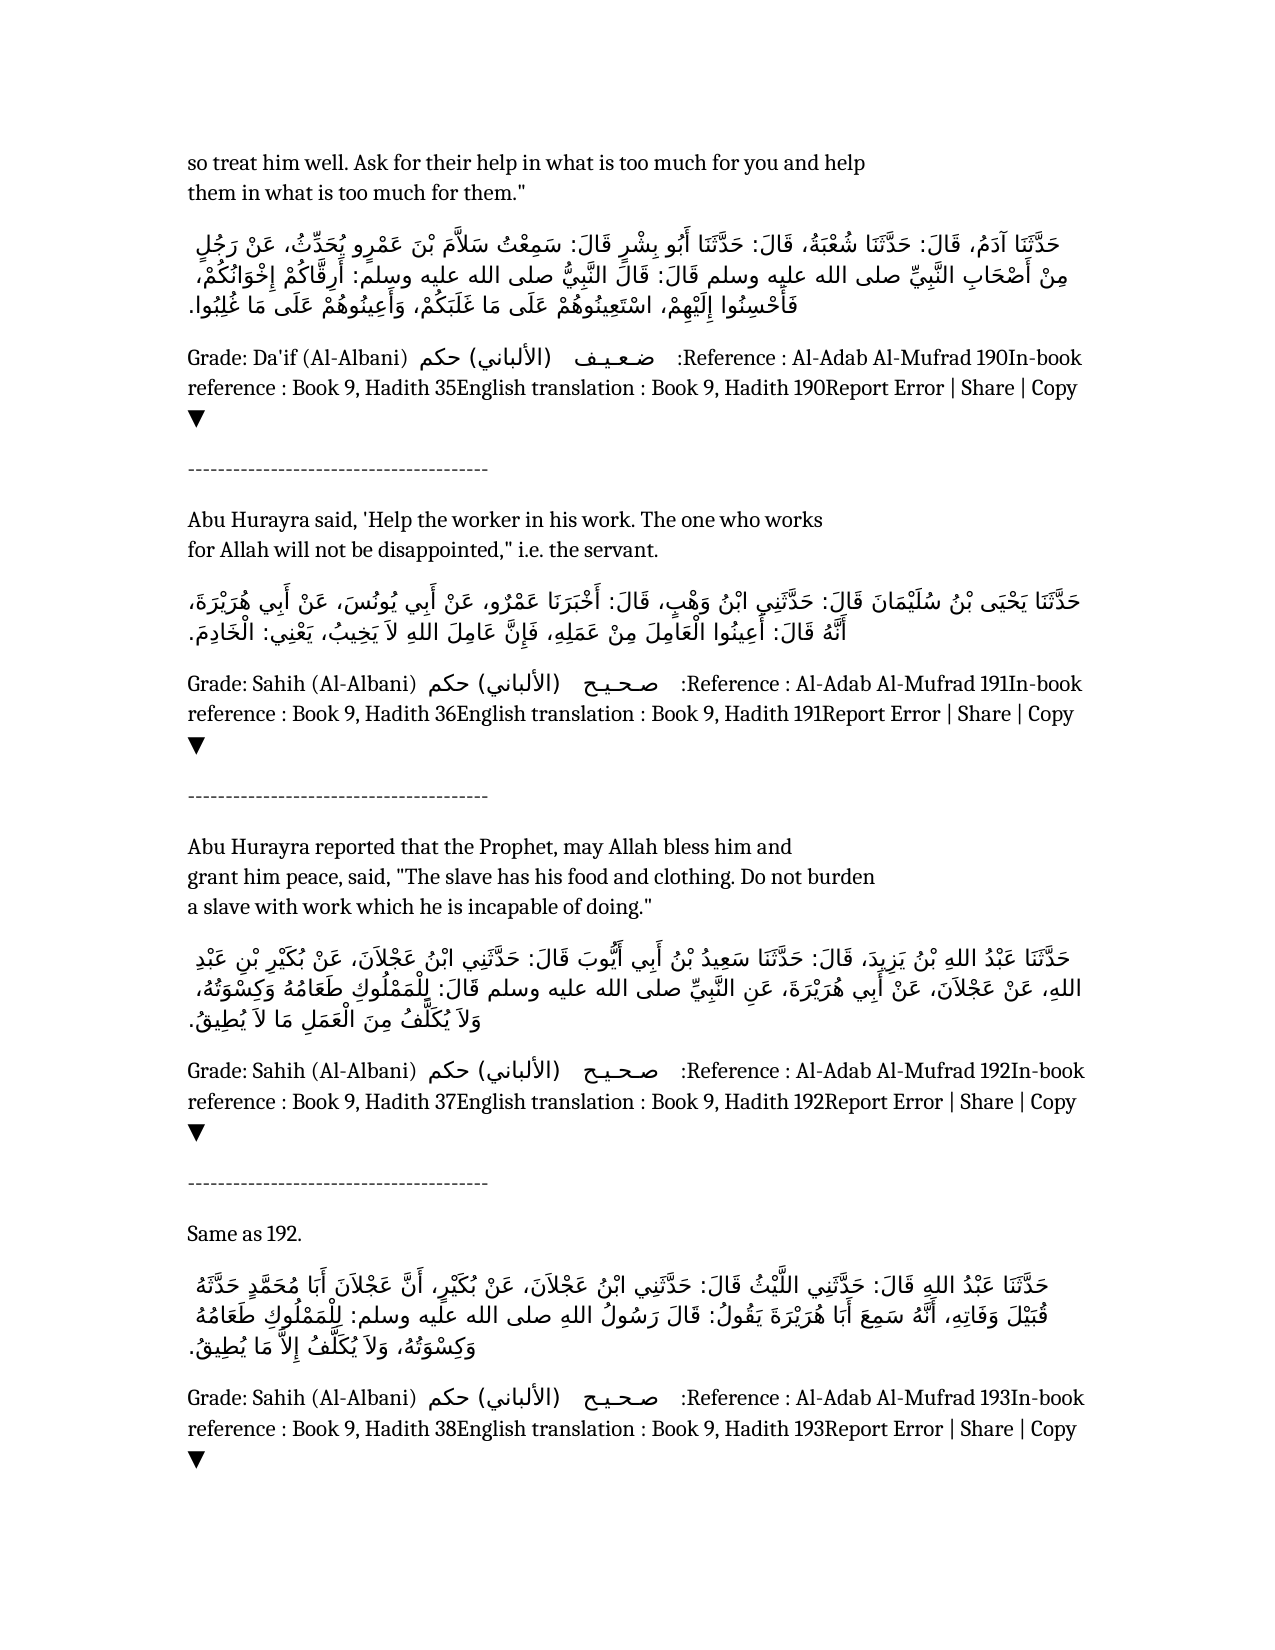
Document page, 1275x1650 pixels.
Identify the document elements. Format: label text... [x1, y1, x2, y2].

text حَدَّثَنَا عَبْدُ اللهِ بْنُ يَزِيدَ، قَالَ‏:‏ حَدَّثَنَا سَعِيدُ بْنُ أَبِي أَيُّوبَ قَالَ‏:‏ حَدَّثَنِي ابْنُ عَجْلاَنَ، عَنْ بُكَيْرِ بْنِ عَبْدِ اللهِ، عَنْ عَجْلاَنَ، عَنْ أَبِي هُرَيْرَةَ، عَنِ النَّبِيِّ صلى الله عليه وسلم قَالَ‏:‏ لِلْمَمْلُوكِ طَعَامُهُ وَكِسْوَتُهُ، وَلاَ يُكَلَّفُ مِنَ الْعَمَلِ مَا لاَ يُطِيقُ‏.‏ [187, 945, 1087, 1033]
text ---------------------------------------- [187, 456, 1087, 482]
text حَدَّثَنَا عَبْدُ اللهِ قَالَ‏:‏ حَدَّثَنِي اللَّيْثُ قَالَ‏:‏ حَدَّثَنِي ابْنُ عَجْلاَنَ، عَنْ بُكَيْرٍ، أَنَّ عَجْلاَنَ أَبَا مُحَمَّدٍ حَدَّثَهُ قُبَيْلَ وَفَاتِهِ، أَنَّهُ سَمِعَ أَبَا هُرَيْرَةَ يَقُولُ‏:‏ قَالَ رَسُولُ اللهِ صلى الله عليه وسلم‏:‏ لِلْمَمْلُوكِ طَعَامُهُ وَكِسْوَتُهُ، وَلاَ يُكَلَّفُ إِلاَّ مَا يُطِيقُ‏.‏ [187, 1272, 1087, 1360]
text Grade: Da'if (Al-Albani) ضـعـيـف (الألباني) حكم :Reference : Al-Adab Al-Mufrad 190In-book reference : Book 9, Hadith 35English translation : Book 9, Hadith 190Report Error | Share | Copy ▼ [187, 344, 1087, 431]
text Abu Hurayra reported that the Prophet, may Allah bless him and grant him peace, said, "The slave has his food and clothing. Do not burden a slave with work which he is incapable of doing." [187, 833, 1087, 920]
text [187, 150, 1087, 207]
text حَدَّثَنَا يَحْيَى بْنُ سُلَيْمَانَ قَالَ‏:‏ حَدَّثَنِي ابْنُ وَهْبٍ، قَالَ‏:‏ أَخْبَرَنَا عَمْرٌو، عَنْ أَبِي يُونُسَ، عَنْ أَبِي هُرَيْرَةَ، أَنَّهُ قَالَ‏:‏ أَعِينُوا الْعَامِلَ مِنْ عَمَلِهِ، فَإِنَّ عَامِلَ اللهِ لاَ يَخِيبُ، يَعْنِي‏:‏ الْخَادِمَ‏.‏ [187, 588, 1087, 646]
text ---------------------------------------- [187, 782, 1087, 809]
text Grade: Sahih (Al-Albani) صـحـيـح (الألباني) حكم :Reference : Al-Adab Al-Mufrad 192In-book reference : Book 9, Hadith 37English translation : Book 9, Hadith 192Report Error | Share | Copy ▼ [187, 1058, 1087, 1145]
text ---------------------------------------- [187, 1170, 1087, 1196]
text Abu Hurayra said, 'Help the worker in his work. The one who works for Allah will not be disappointed," i.e. the servant. [187, 507, 1087, 564]
text Same as 192. [187, 1221, 1087, 1247]
text Grade: Sahih (Al-Albani) صـحـيـح (الألباني) حكم :Reference : Al-Adab Al-Mufrad 193In-book reference : Book 9, Hadith 38English translation : Book 9, Hadith 193Report Error | Share | Copy ▼ [187, 1384, 1087, 1472]
text Grade: Sahih (Al-Albani) صـحـيـح (الألباني) حكم :Reference : Al-Adab Al-Mufrad 191In-book reference : Book 9, Hadith 36English translation : Book 9, Hadith 191Report Error | Share | Copy ▼ [187, 670, 1087, 758]
text حَدَّثَنَا آدَمُ، قَالَ‏:‏ حَدَّثَنَا شُعْبَةُ، قَالَ‏:‏ حَدَّثَنَا أَبُو بِشْرٍ قَالَ‏:‏ سَمِعْتُ سَلاَّمَ بْنَ عَمْرٍو يُحَدِّثُ، عَنْ رَجُلٍ مِنْ أَصْحَابِ النَّبِيِّ صلى الله عليه وسلم قَالَ‏:‏ قَالَ النَّبِيُّ صلى الله عليه وسلم‏:‏ أَرِقَّاكُمْ إِخْوَانُكُمْ، فَأَحْسِنُوا إِلَيْهِمْ، اسْتَعِينُوهُمْ عَلَى مَا غَلَبَكُمْ، وَأَعِينُوهُمْ عَلَى مَا غُلِبُوا‏.‏ [187, 231, 1087, 319]
